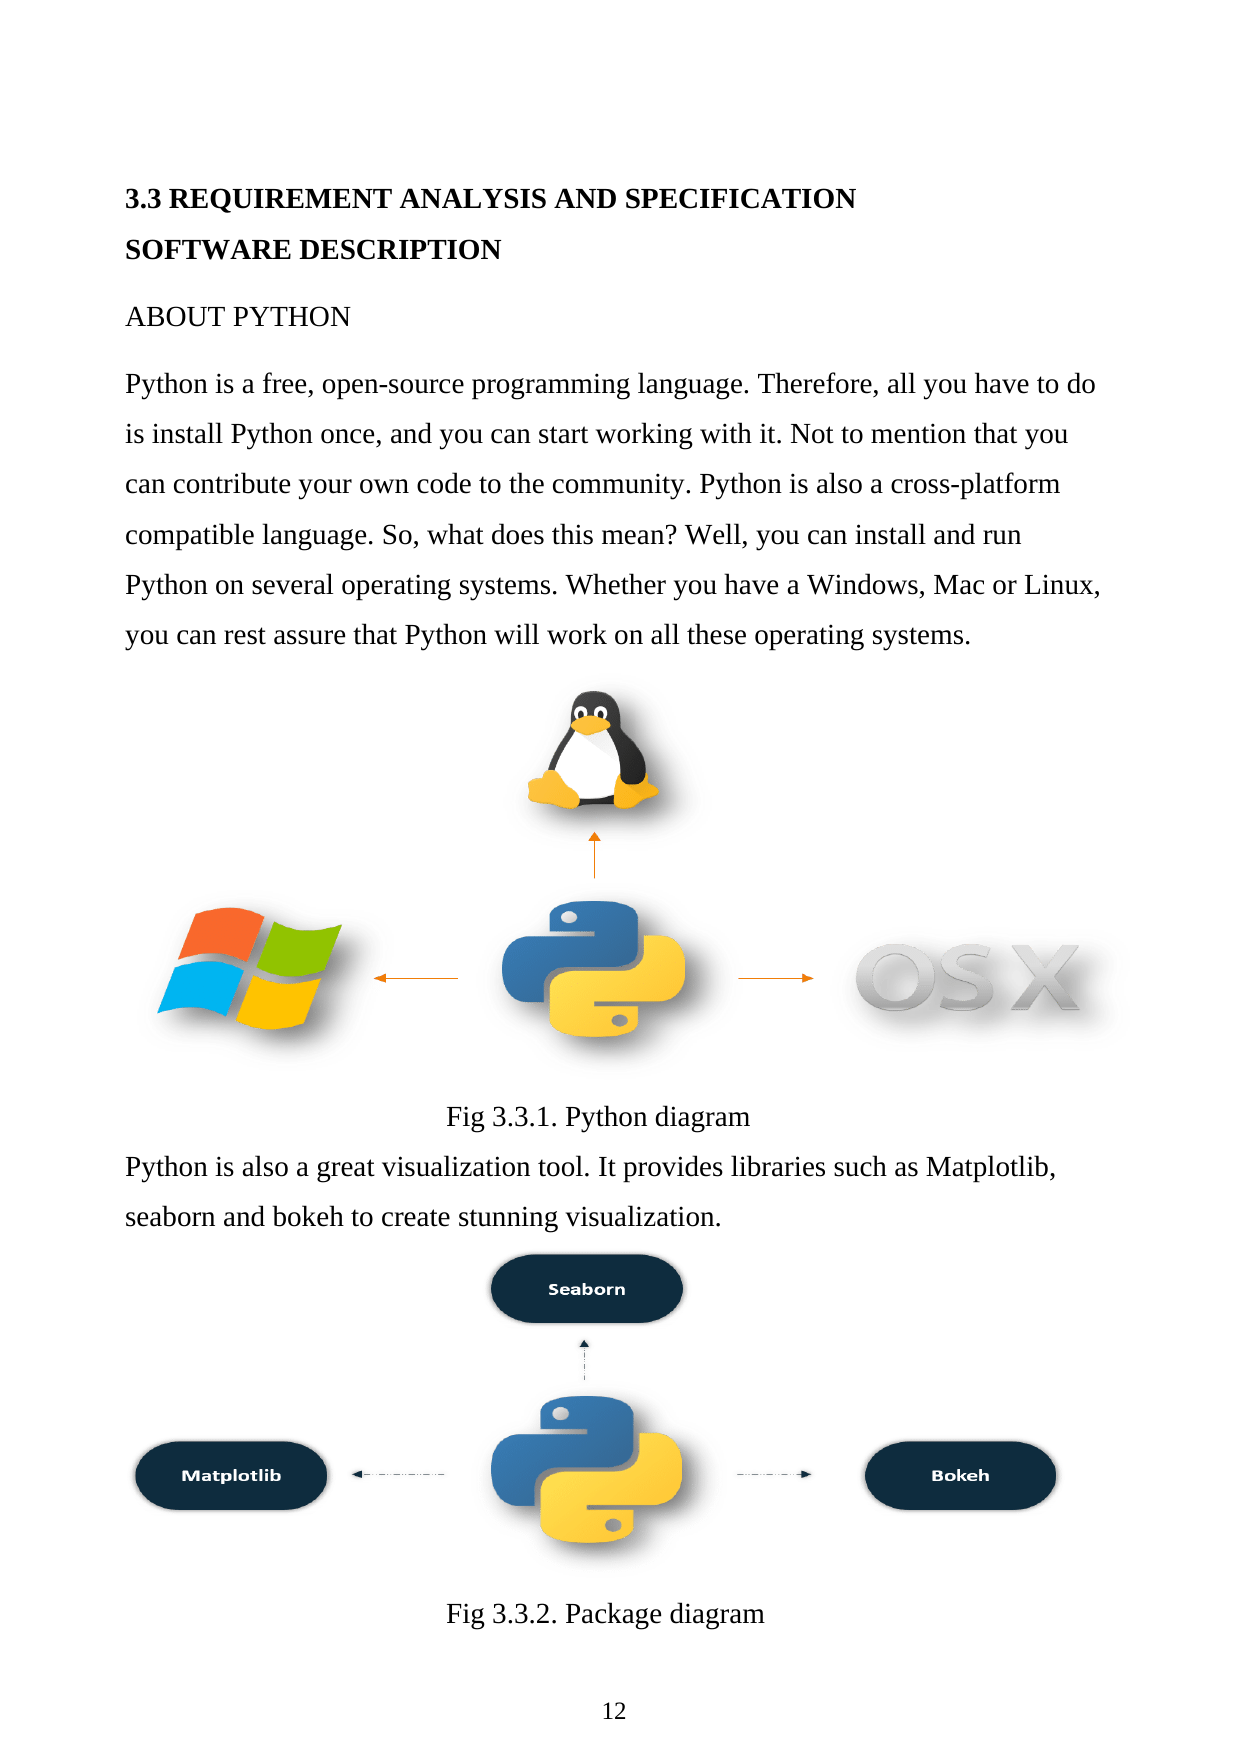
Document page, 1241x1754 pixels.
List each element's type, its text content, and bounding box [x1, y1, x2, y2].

text Fig 3.3.1. Python diagram [125, 1099, 1103, 1132]
text Python is a free, open-source programming language. Therefore, all you have to do is install Python once, and you can start working with it. Not to mention that you can contribute your own code to the community. Python is also a cross-platform compatible language. So, what does this mean? Well, you can install and run Python on several operating systems. Whether you have a Windows, Mac or Linux, you can rest assure that Python will work on all these operating systems. [125, 366, 1103, 651]
picture [125, 667, 1146, 1085]
text SOFTWARE DESCRIPTION [125, 232, 1103, 265]
picture [125, 1247, 1066, 1582]
text Fig 3.3.2. Package diagram [125, 1596, 1103, 1629]
text ABOUT PYTHON [125, 299, 1103, 332]
text 3.3 REQUIREMENT ANALYSIS AND SPECIFICATION [125, 182, 1103, 215]
